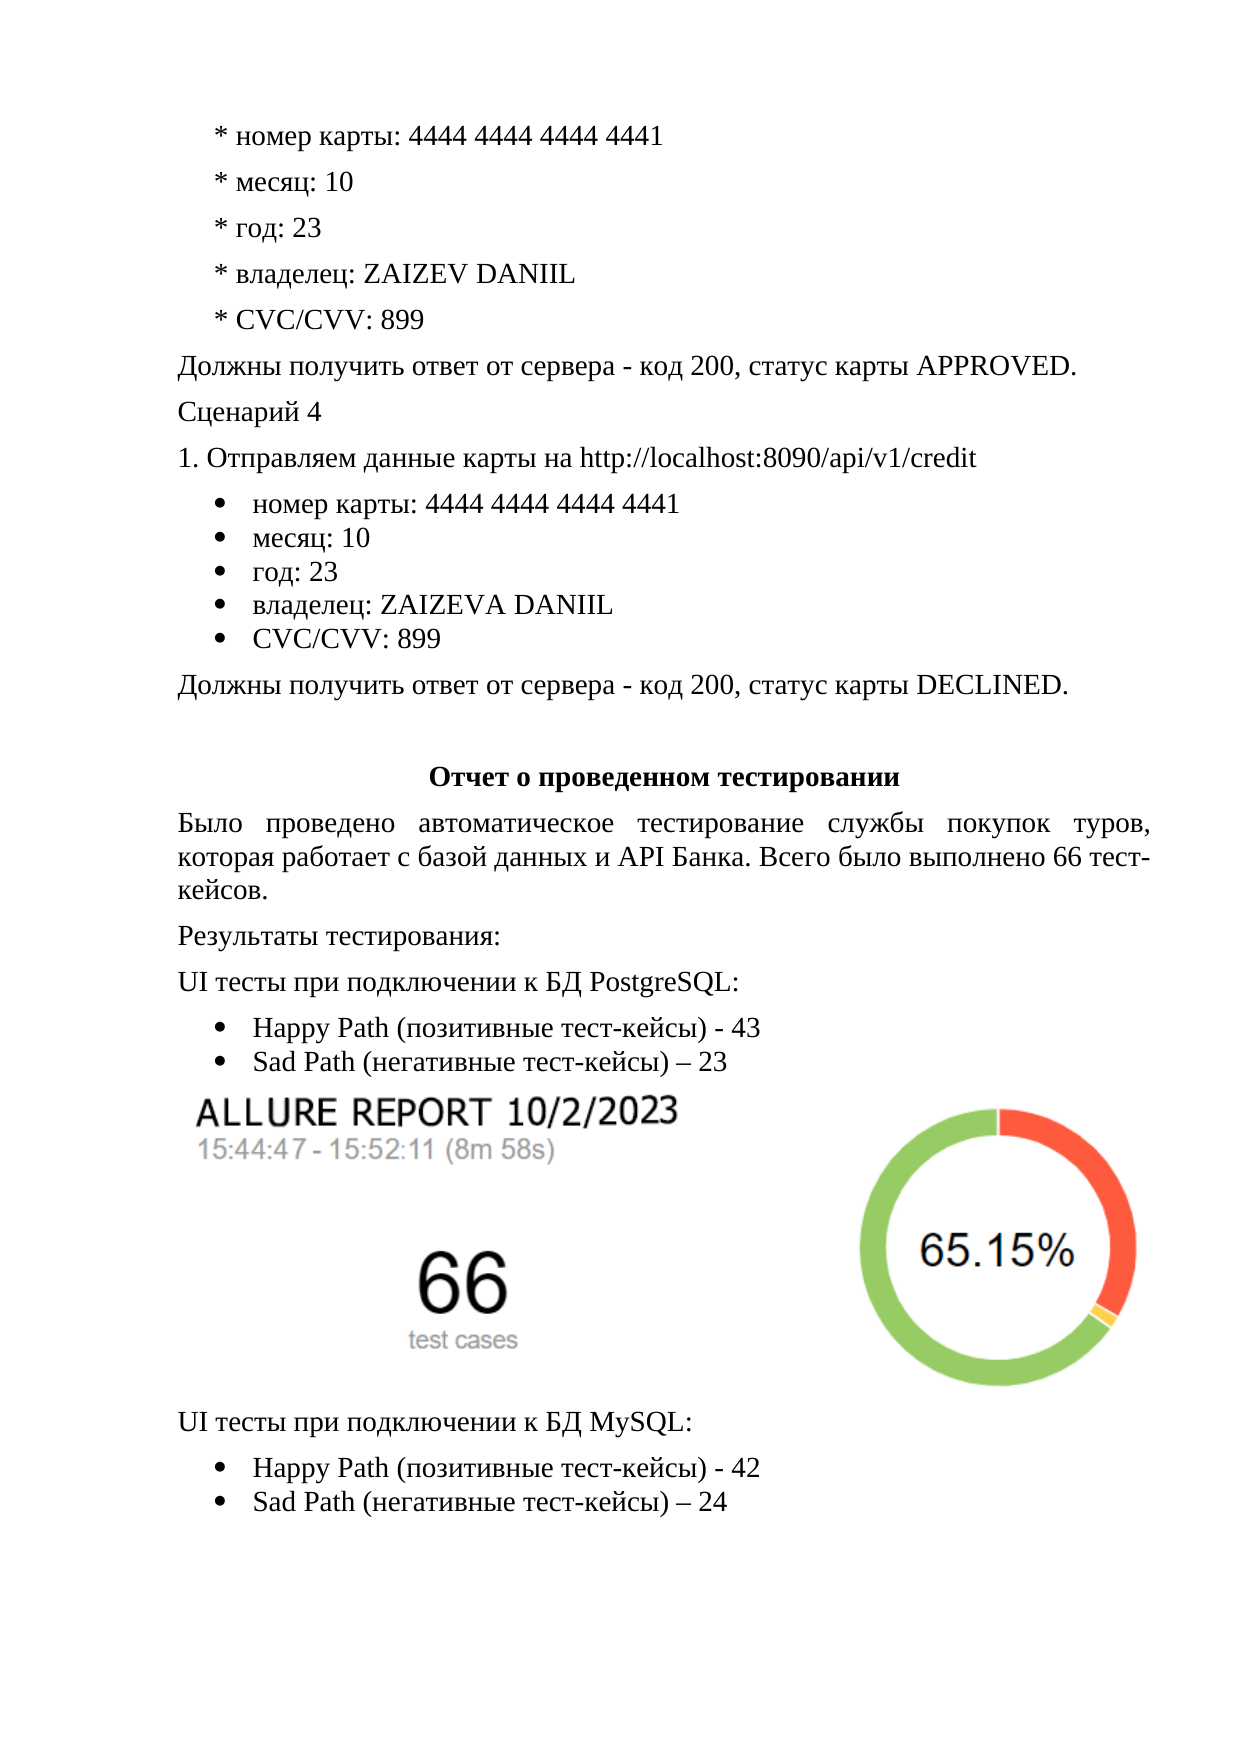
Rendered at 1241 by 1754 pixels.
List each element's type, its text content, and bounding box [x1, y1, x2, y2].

text Должны получить ответ от сервера - код 200, статус карты DECLINED. [177, 667, 1152, 701]
picture [177, 1077, 1152, 1392]
list Happy Path (позитивные тест-кейсы) - 43 [215, 1011, 1152, 1044]
text Результаты тестирования: [177, 918, 1152, 952]
list владелец: ZAIZEVA DANIIL [215, 587, 1152, 621]
text Было проведено автоматическое тестирование службы покупок туров, которая работает с базой данных и API Банка. Всего было выполнено 66 тест-кейсов. [177, 805, 1152, 906]
text Сценарий 4 [177, 394, 1152, 428]
text * месяц: 10 [177, 164, 1152, 198]
text * владелец: ZAIZEV DANIIL [177, 256, 1152, 290]
list месяц: 10 [215, 520, 1152, 554]
list Sad Path (негативные тест-кейсы) – 23 [215, 1044, 1152, 1077]
text Отчет о проведенном тестировании [177, 759, 1152, 793]
list номер карты: 4444 4444 4444 4441 [215, 486, 1152, 520]
text * год: 23 [177, 210, 1152, 244]
text UI тесты при подключении к БД PostgreSQL: [177, 964, 1152, 998]
list Happy Path (позитивные тест-кейсы) - 42 [215, 1451, 1152, 1484]
list год: 23 [215, 554, 1152, 587]
text 1. Отправляем данные карты на http://localhost:8090/api/v1/credit [177, 440, 1152, 474]
text Должны получить ответ от сервера - код 200, статус карты APPROVED. [177, 348, 1152, 382]
list Sad Path (негативные тест-кейсы) – 24 [215, 1484, 1152, 1518]
text * номер карты: 4444 4444 4444 4441 [177, 118, 1152, 152]
list CVC/CVV: 899 [215, 621, 1152, 655]
text UI тесты при подключении к БД MySQL: [177, 1404, 1152, 1438]
text * CVC/CVV: 899 [177, 302, 1152, 336]
